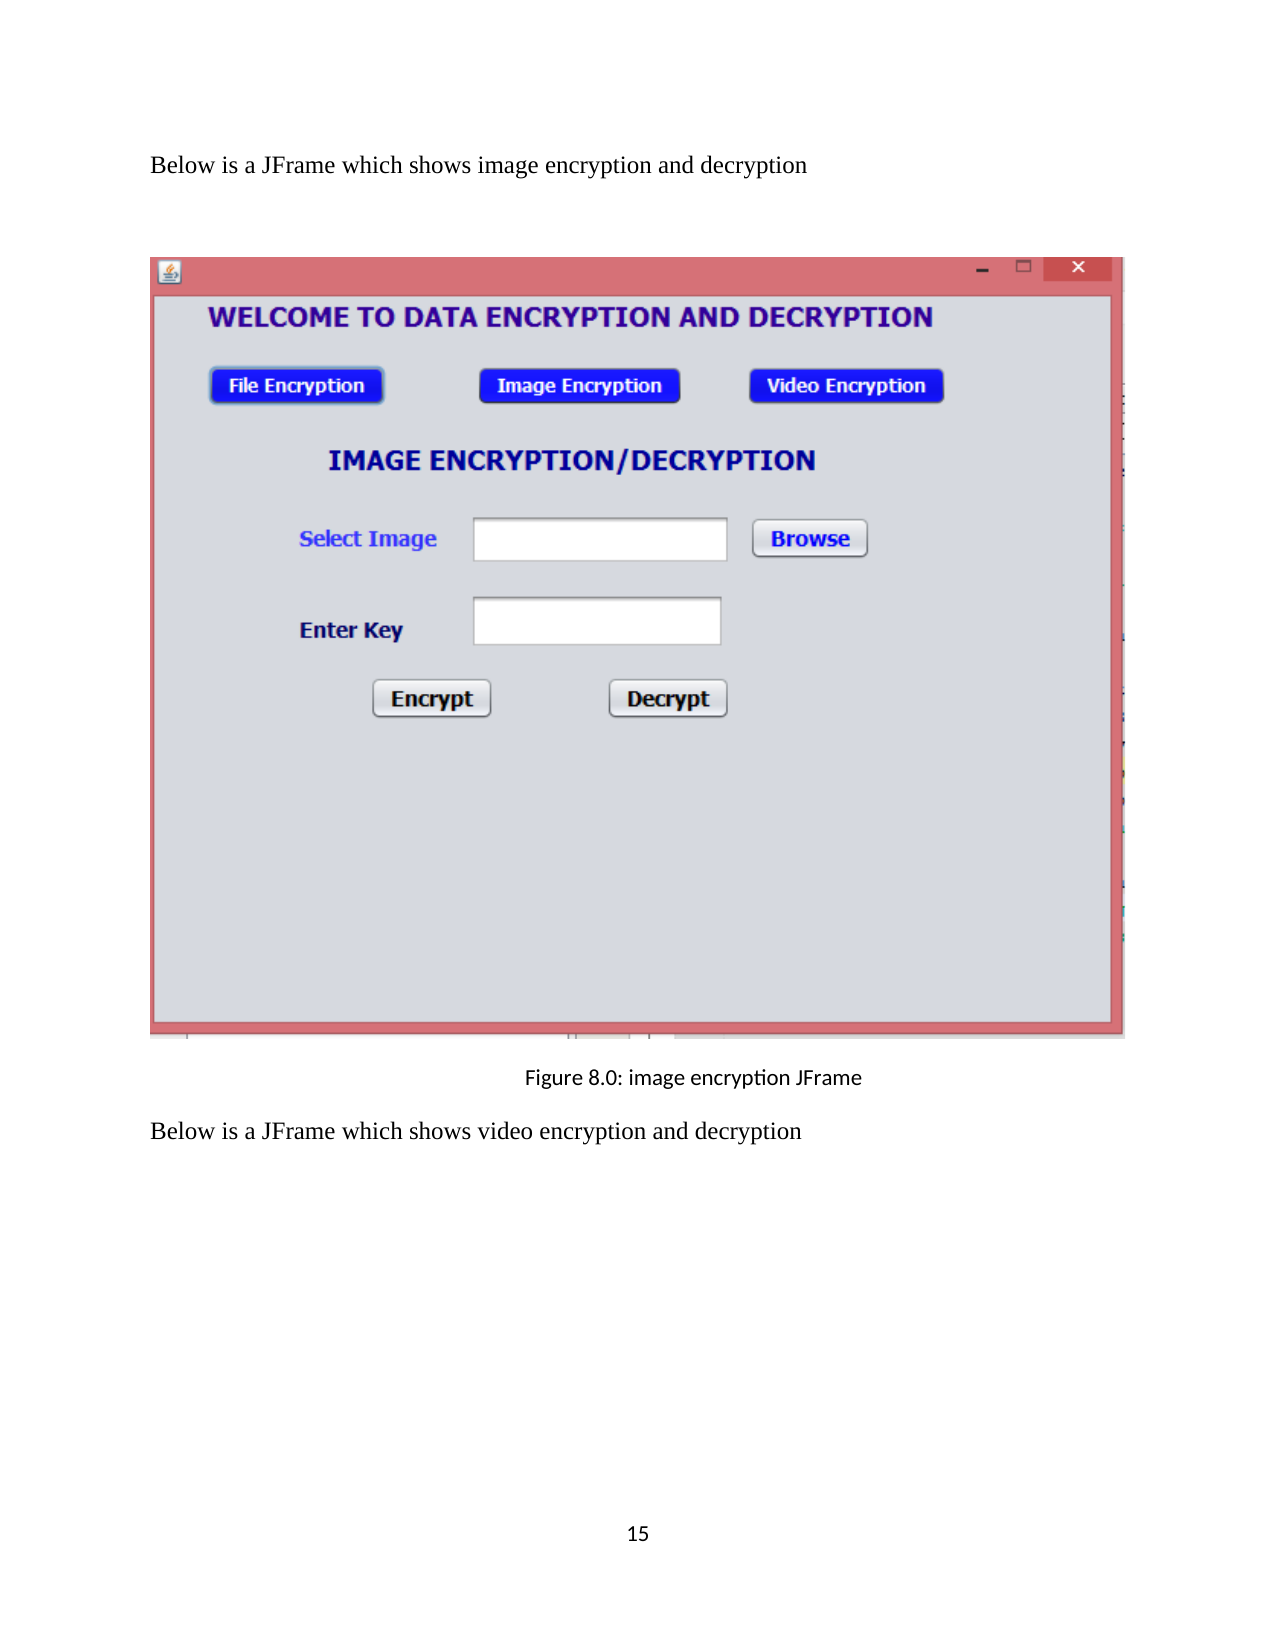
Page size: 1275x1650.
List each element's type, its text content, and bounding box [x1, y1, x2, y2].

text Below is a JFrame which shows video encryption and decryption [150, 1116, 1125, 1145]
text Figure 8.0: image encryption JFrame [150, 1063, 1125, 1091]
picture [150, 257, 1125, 1039]
text Below is a JFrame which shows image encryption and decryption [150, 150, 1125, 179]
